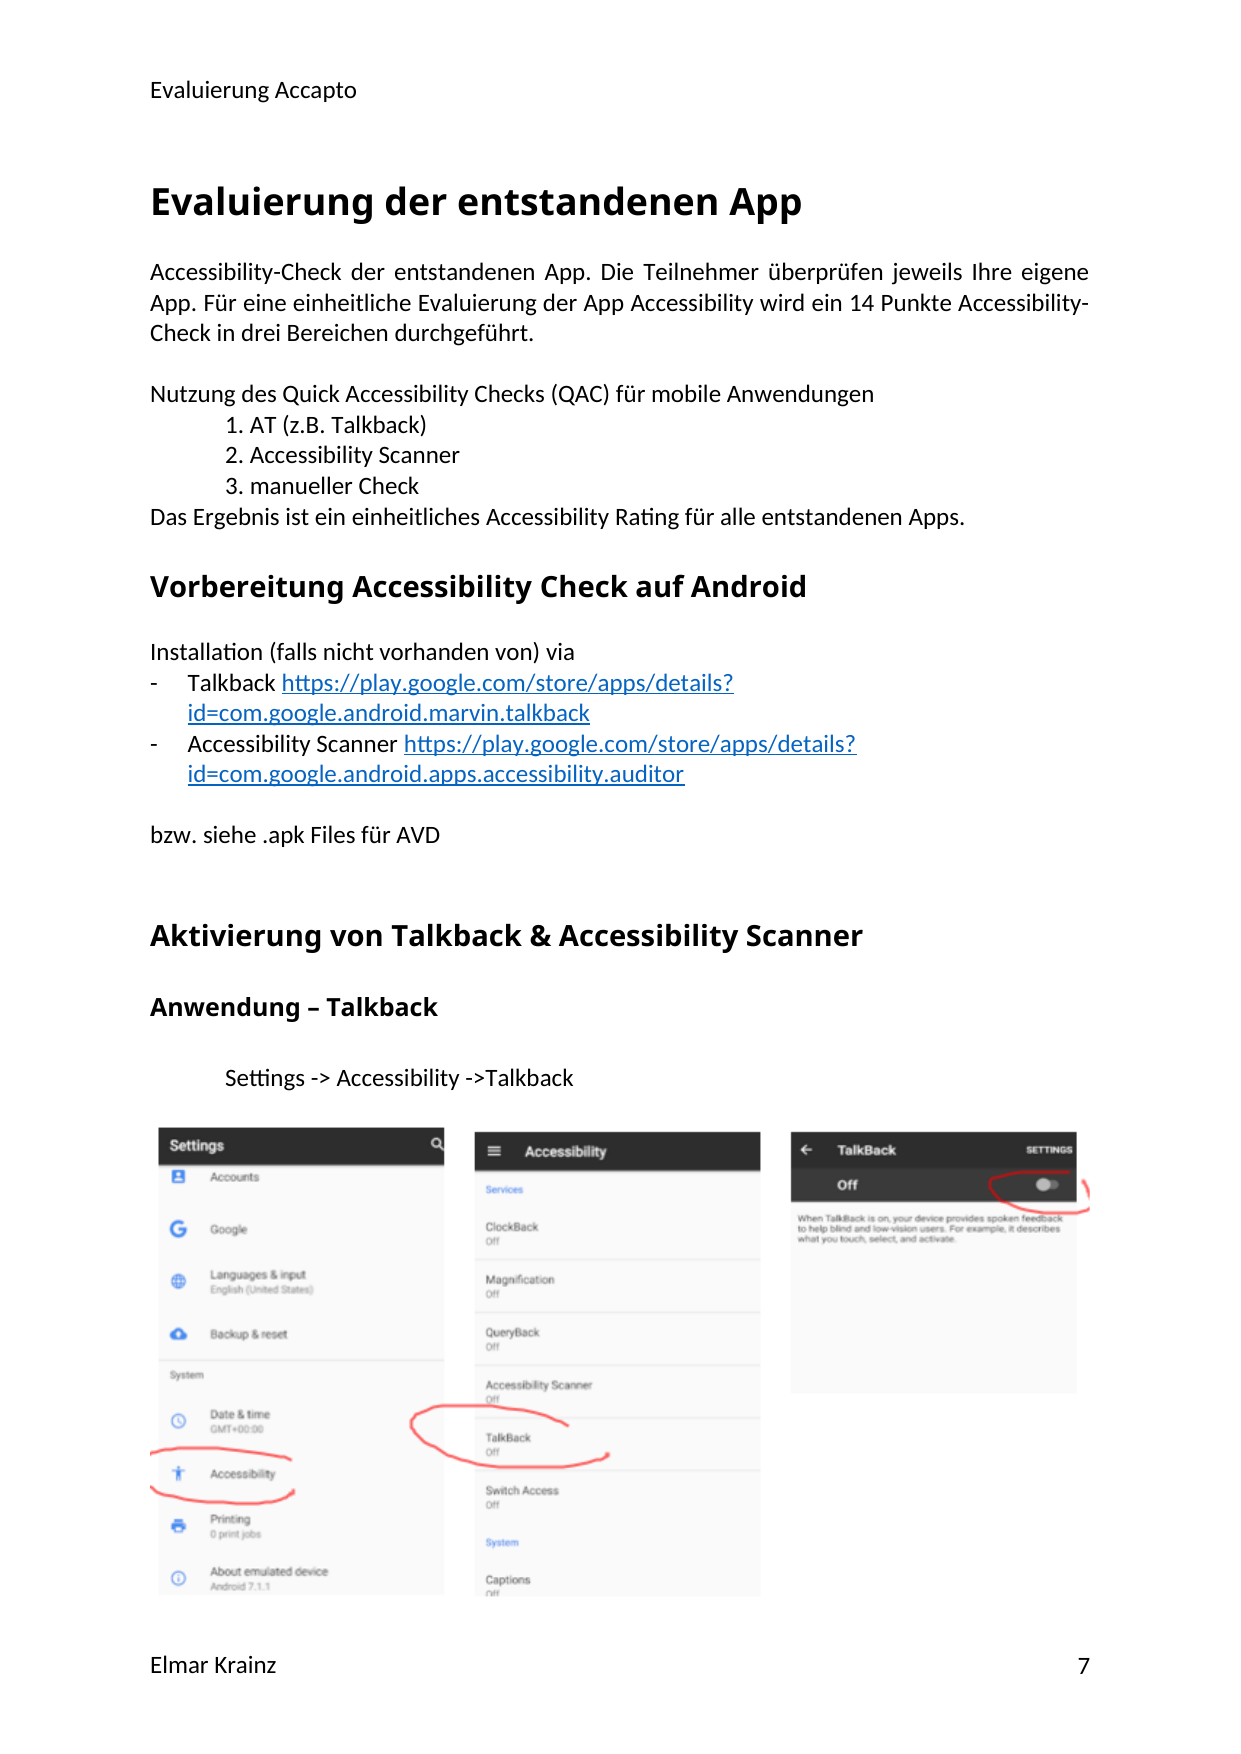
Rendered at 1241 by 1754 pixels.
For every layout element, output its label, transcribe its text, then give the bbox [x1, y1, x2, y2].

text bzw. siehe .apk Files für AVD [150, 819, 1090, 850]
list Accessibility Scanner https://play.google.com/store/apps/details?id=com.google.android.apps.accessibility.auditor [150, 728, 1090, 789]
picture [150, 1122, 1090, 1598]
text Accessibility-Check der entstandenen App. Die Teilnehmer überprüfen jeweils Ihre eigene App. Für eine einheitliche Evaluierung der App Accessibility wird ein 14 Punkte Accessibility- Check in drei Bereichen durchgeführt. [150, 257, 1090, 348]
list Talkback https://play.google.com/store/apps/details?id=com.google.android.marvin.talkback [150, 667, 1090, 728]
subtitle Evaluierung der entstandenen App [150, 175, 1090, 226]
text 1. AT (z.B. Talkback) [225, 409, 1090, 440]
text Installation (falls nicht vorhanden von) via [150, 636, 1090, 667]
subtitle Vorbereitung Accessibility Check auf Android [150, 566, 1090, 606]
text 3. manueller Check [225, 470, 1090, 501]
text Das Ergebnis ist ein einheitliches Accessibility Rating für alle entstandenen Apps. [150, 501, 1090, 531]
text Nutzung des Quick Accessibility Checks (QAC) für mobile Anwendungen [150, 379, 1090, 409]
subtitle Aktivierung von Talkback & Accessibility Scanner [150, 915, 1090, 955]
text Settings -> Accessibility ->Talkback [150, 1062, 1090, 1092]
subtitle Anwendung – Talkback [150, 989, 1090, 1023]
text 2. Accessibility Scanner [225, 440, 1090, 470]
